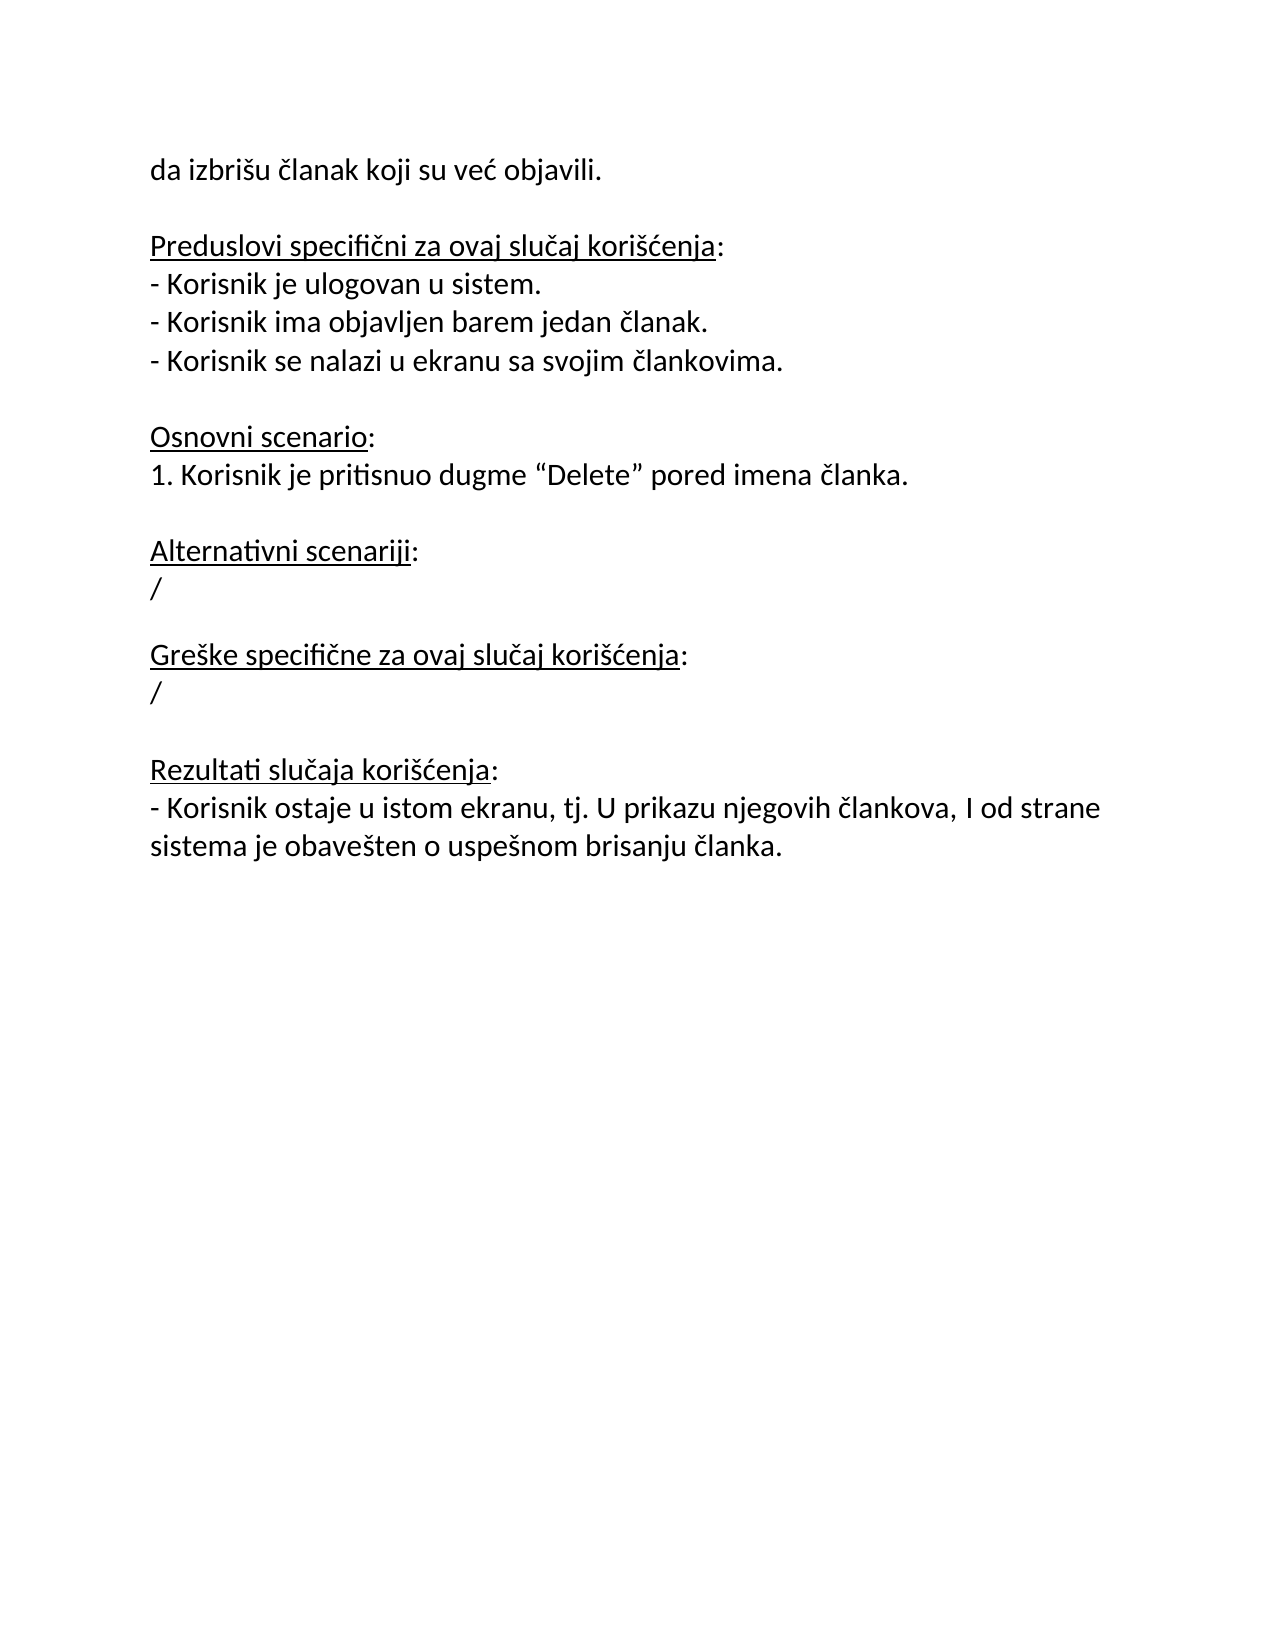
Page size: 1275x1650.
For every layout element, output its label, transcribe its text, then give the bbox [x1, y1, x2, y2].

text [150, 150, 1125, 636]
text Greške specifične za ovaj slučaj korišćenja: / Rezultati slučaja korišćenja: - Korisnik ostaje u istom ekranu, tj. U prikazu njegovih člankova, I od strane sistema je obavešten o uspešnom brisanju članka. [150, 636, 1125, 864]
